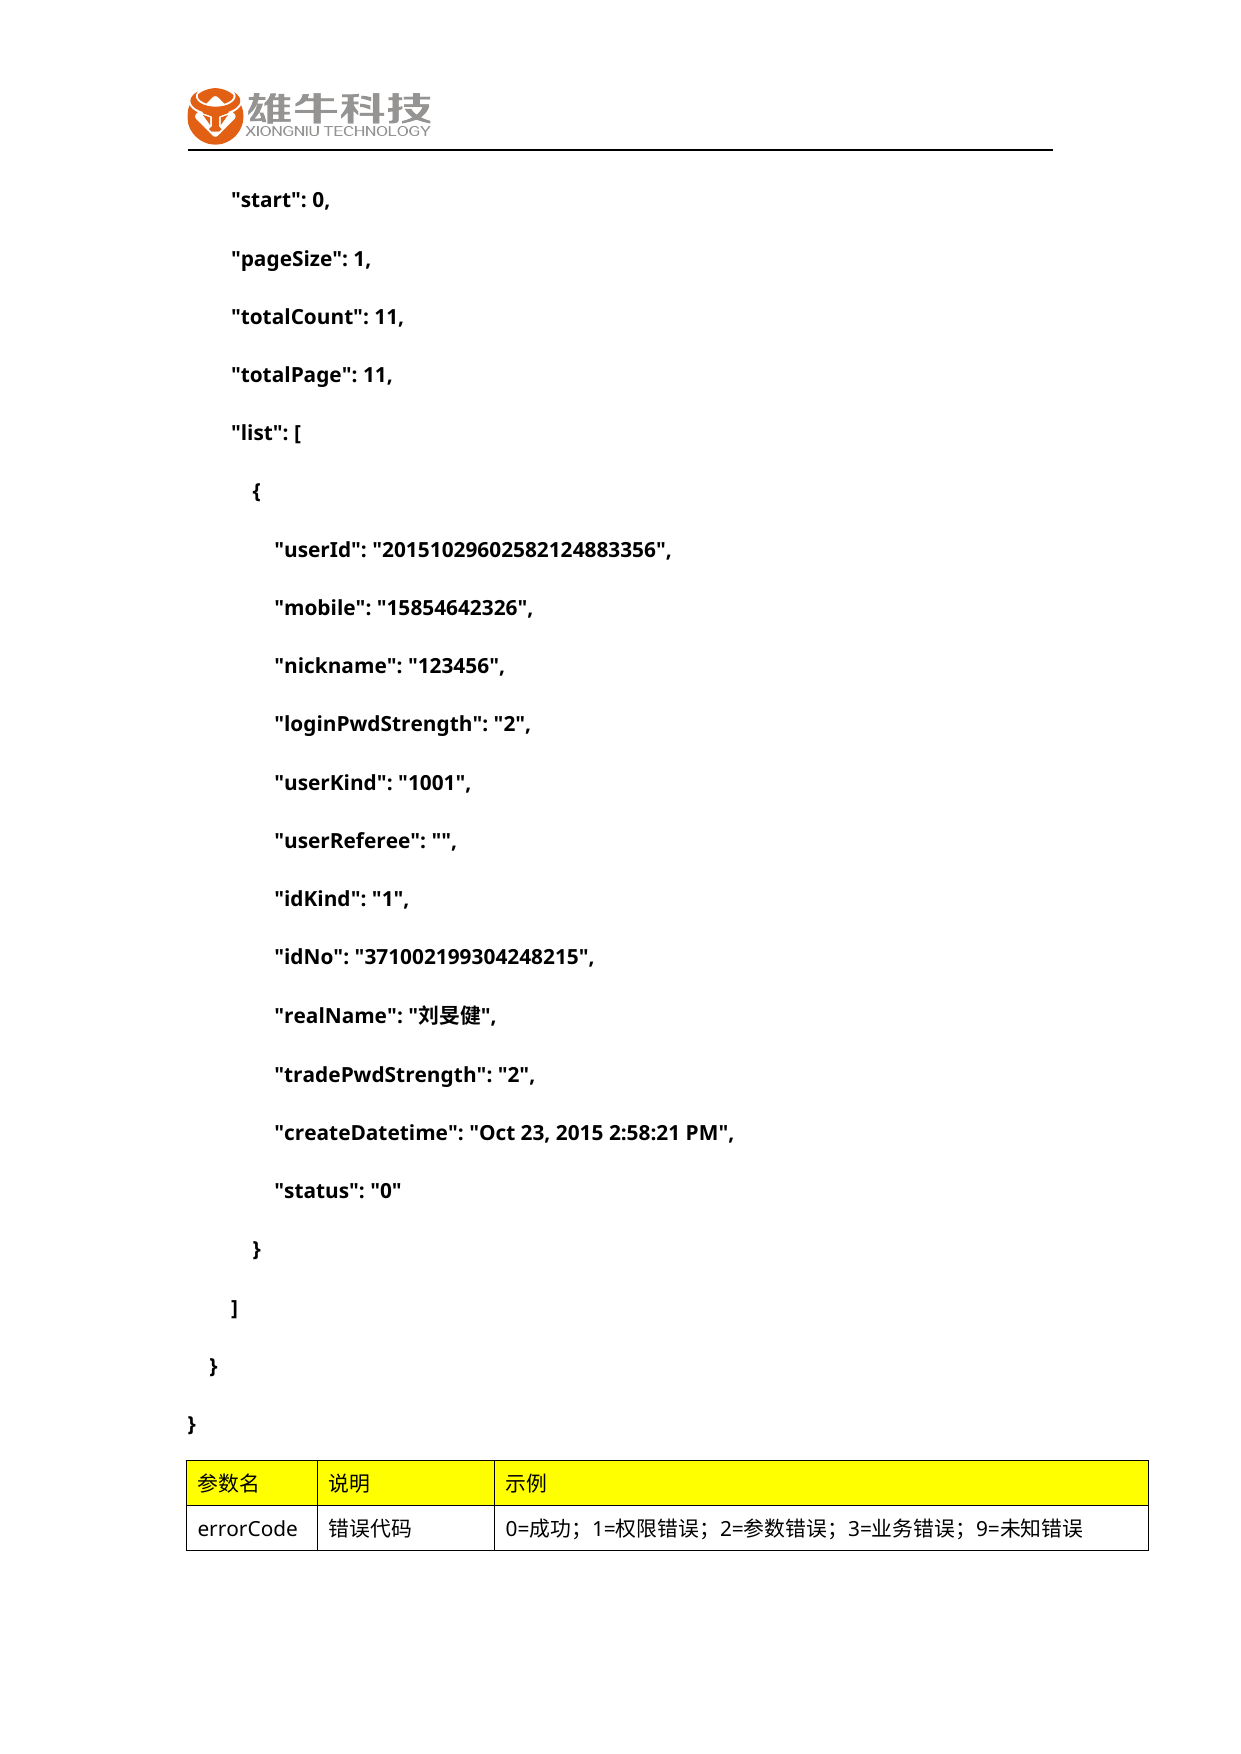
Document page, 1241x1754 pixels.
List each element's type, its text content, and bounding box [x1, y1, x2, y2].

text "userReferee": "", [187, 818, 1053, 862]
text "idKind": "1", [187, 876, 1053, 921]
text "userId": "20151029602582124883356", [187, 527, 1053, 571]
text "tradePwdStrength": "2", [187, 1052, 1053, 1096]
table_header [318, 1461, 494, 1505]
text "status": "0" [187, 1168, 1053, 1213]
text "realName": "刘旻健", [187, 993, 1053, 1037]
text "userKind": "1001", [187, 760, 1053, 804]
text "pageSize": 1, [187, 236, 1053, 280]
text "start": 0, [187, 178, 1053, 222]
text "loginPwdStrength": "2", [187, 702, 1053, 746]
text "totalPage": 11, [187, 352, 1053, 396]
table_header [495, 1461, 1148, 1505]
text "nickname": "123456", [187, 643, 1053, 688]
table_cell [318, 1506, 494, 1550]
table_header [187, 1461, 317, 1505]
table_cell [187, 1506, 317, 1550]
text "createDatetime": "Oct 23, 2015 2:58:21 PM", [187, 1110, 1053, 1154]
picture [187, 88, 433, 147]
text "mobile": "15854642326", [187, 585, 1053, 629]
text "list": [ [187, 411, 1053, 455]
text "idNo": "371002199304248215", [187, 935, 1053, 979]
text ] [187, 1285, 1053, 1329]
text } [187, 1401, 1053, 1446]
text } [187, 1227, 1053, 1271]
text "totalCount": 11, [187, 294, 1053, 338]
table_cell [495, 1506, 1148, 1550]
text { [187, 469, 1053, 513]
text } [187, 1343, 1053, 1387]
